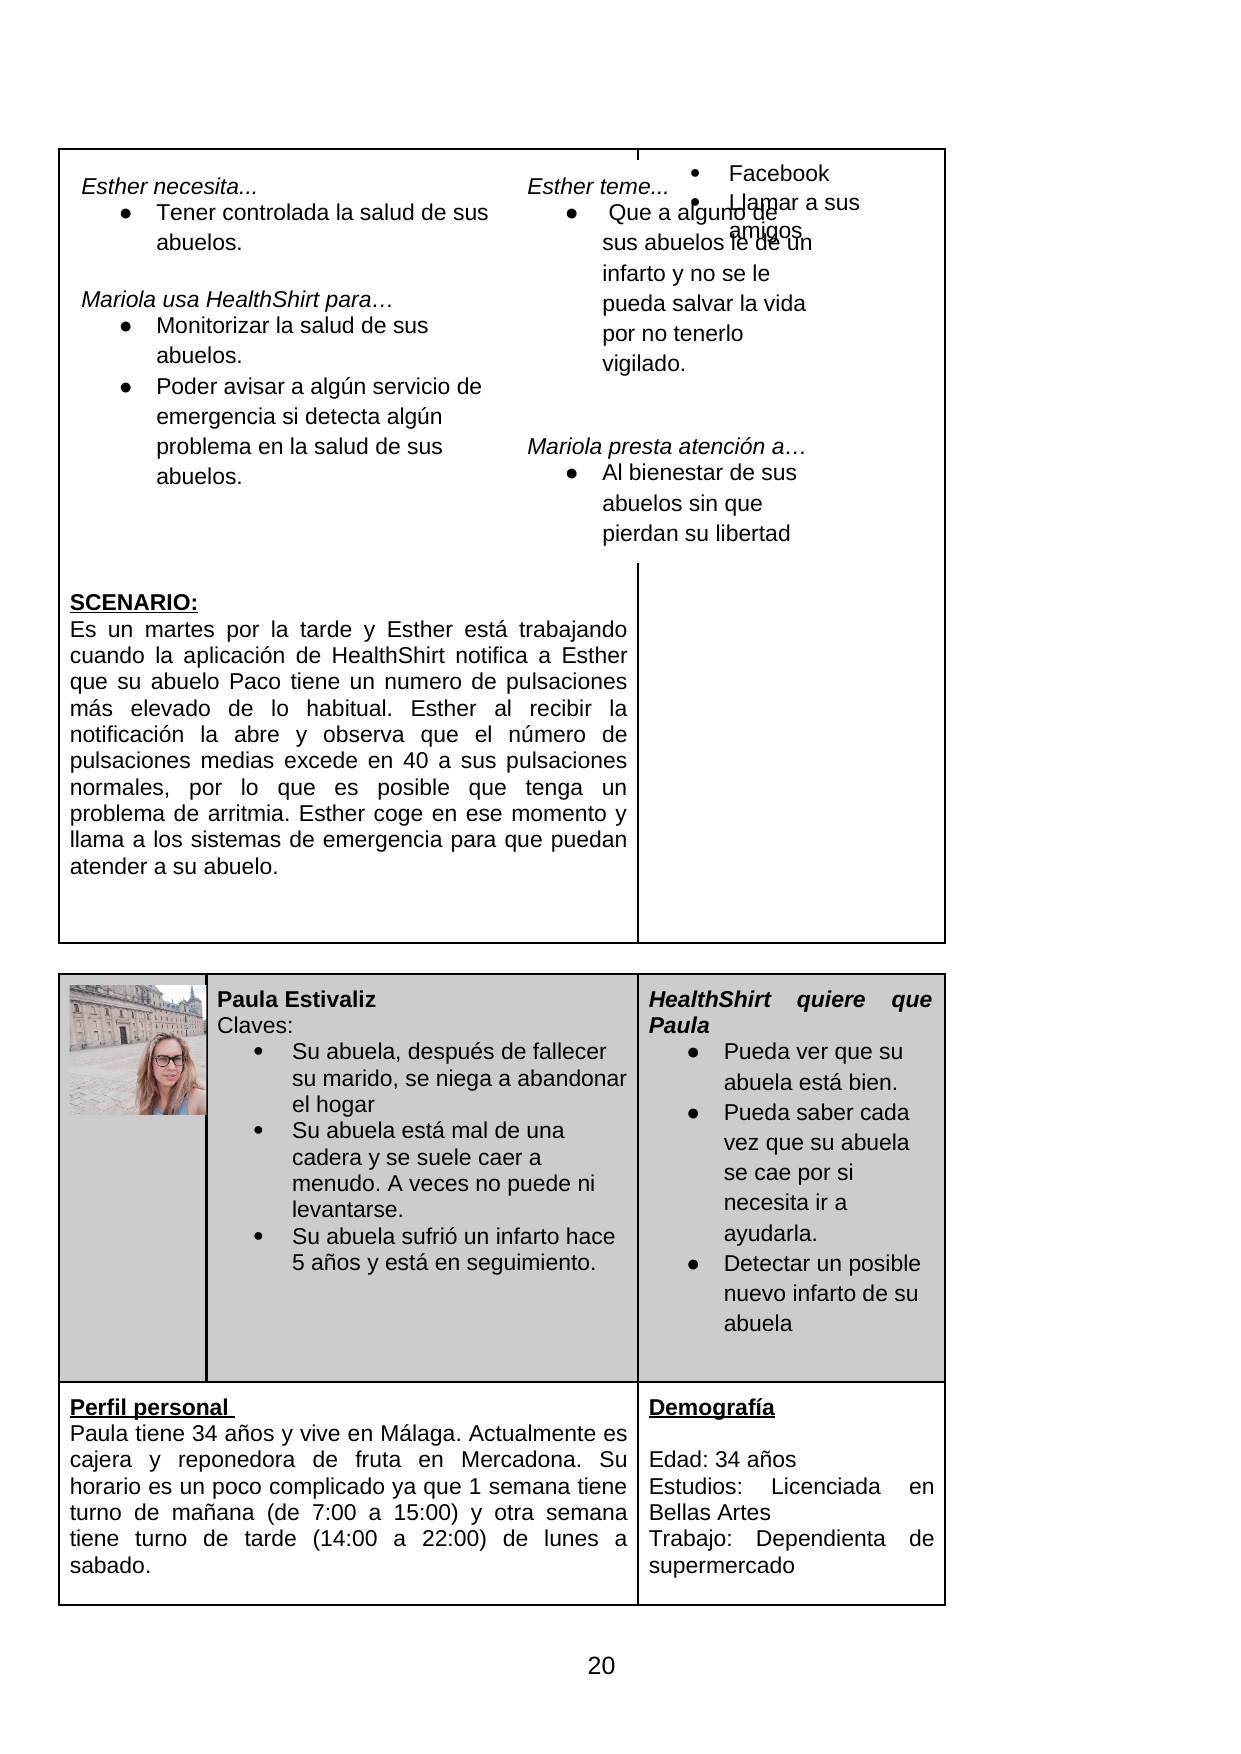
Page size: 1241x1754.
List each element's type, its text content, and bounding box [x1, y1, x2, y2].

picture [69, 985, 207, 1115]
table_header [60, 975, 205, 1381]
table_header Paula Estivaliz Claves: Su abuela, después de fallecer su marido, se niega a abandonar el hogar Su abuela está mal de una cadera y se suele caer a menudo. A veces no puede ni levantarse. Su abuela sufrió un infarto hace 5 años y está en seguimiento. [208, 975, 637, 1381]
table_header HealthShirt quiere que Paula Pueda ver que su abuela está bien. Pueda saber cada vez que su abuela se cae por si necesita ir a ayudarla. Detectar un posible nuevo infarto de su abuela [639, 975, 944, 1381]
